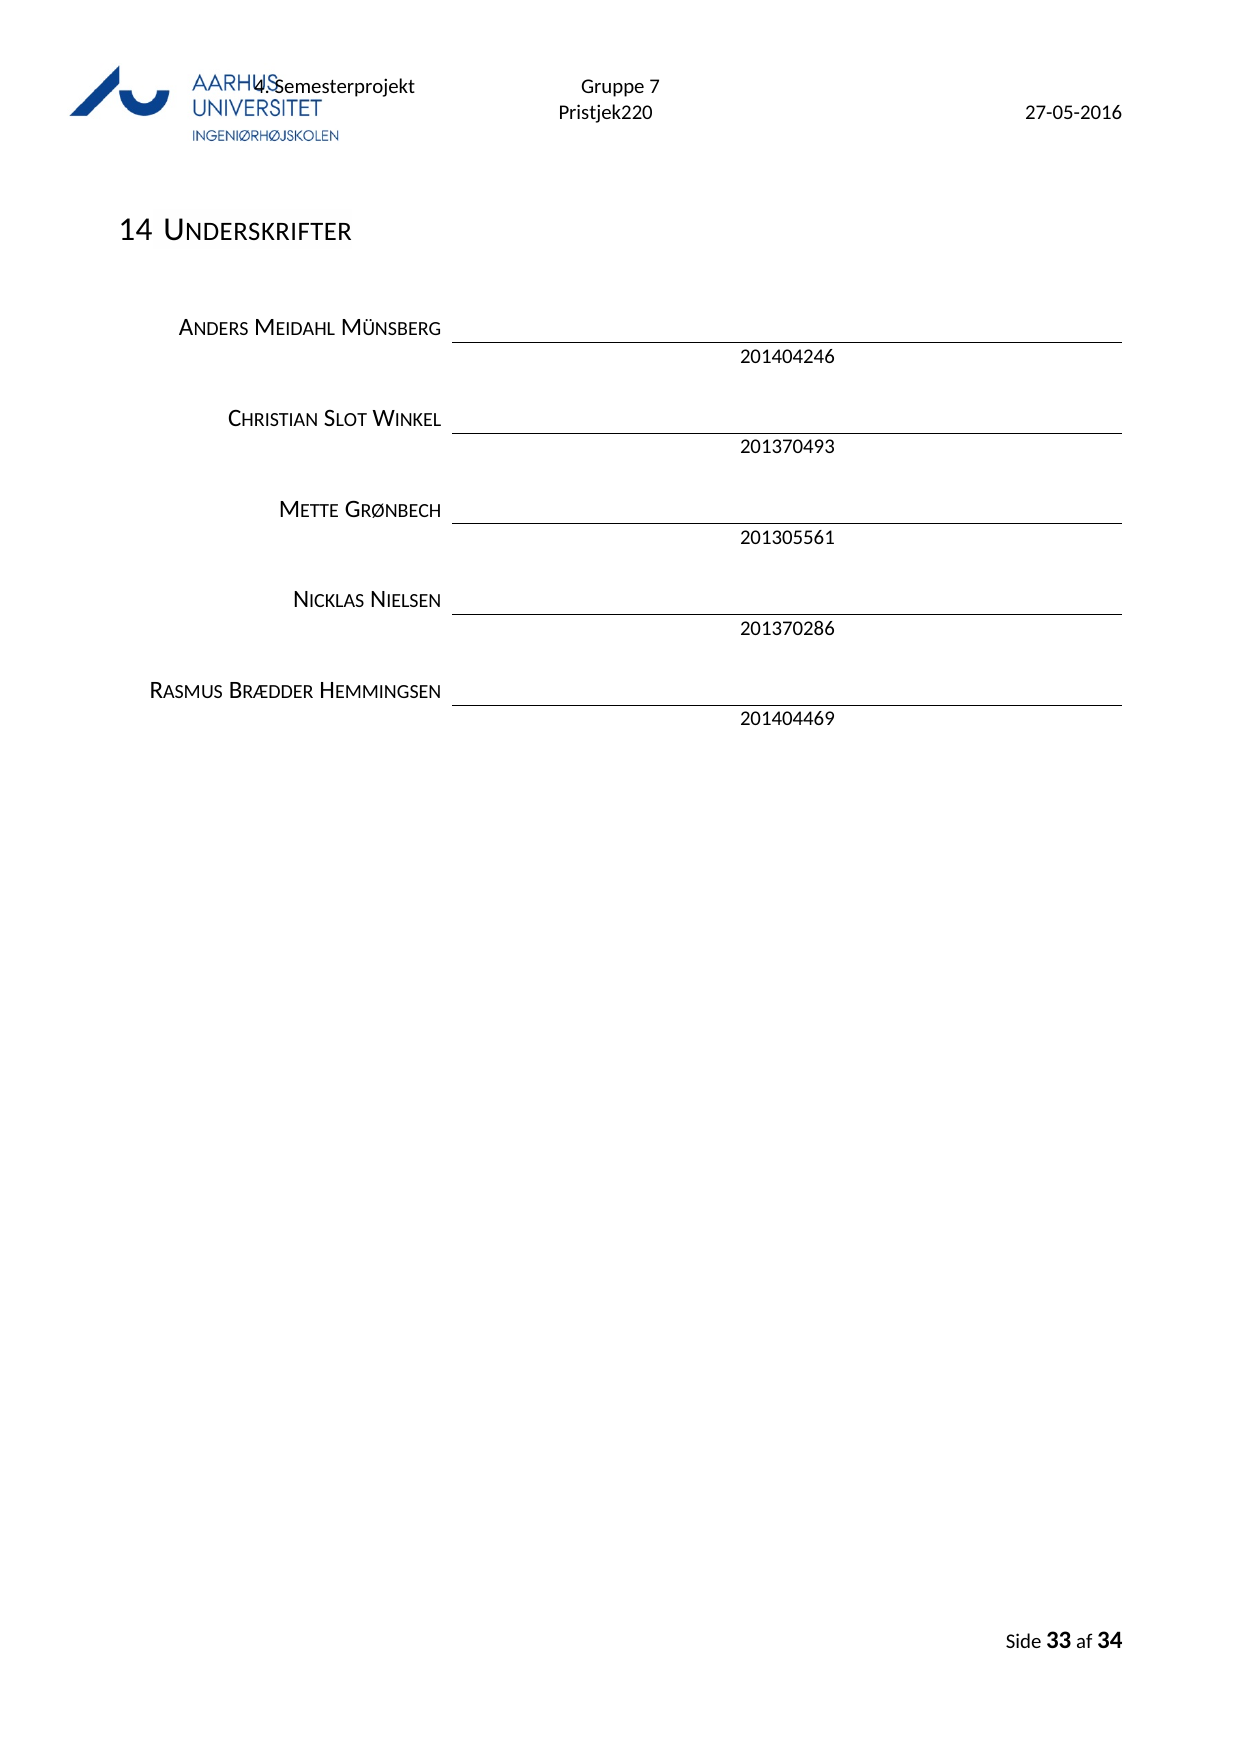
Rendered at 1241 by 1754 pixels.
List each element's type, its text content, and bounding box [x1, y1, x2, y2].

subtitle Underskrifter [118, 208, 1122, 249]
picture [67, 63, 363, 146]
